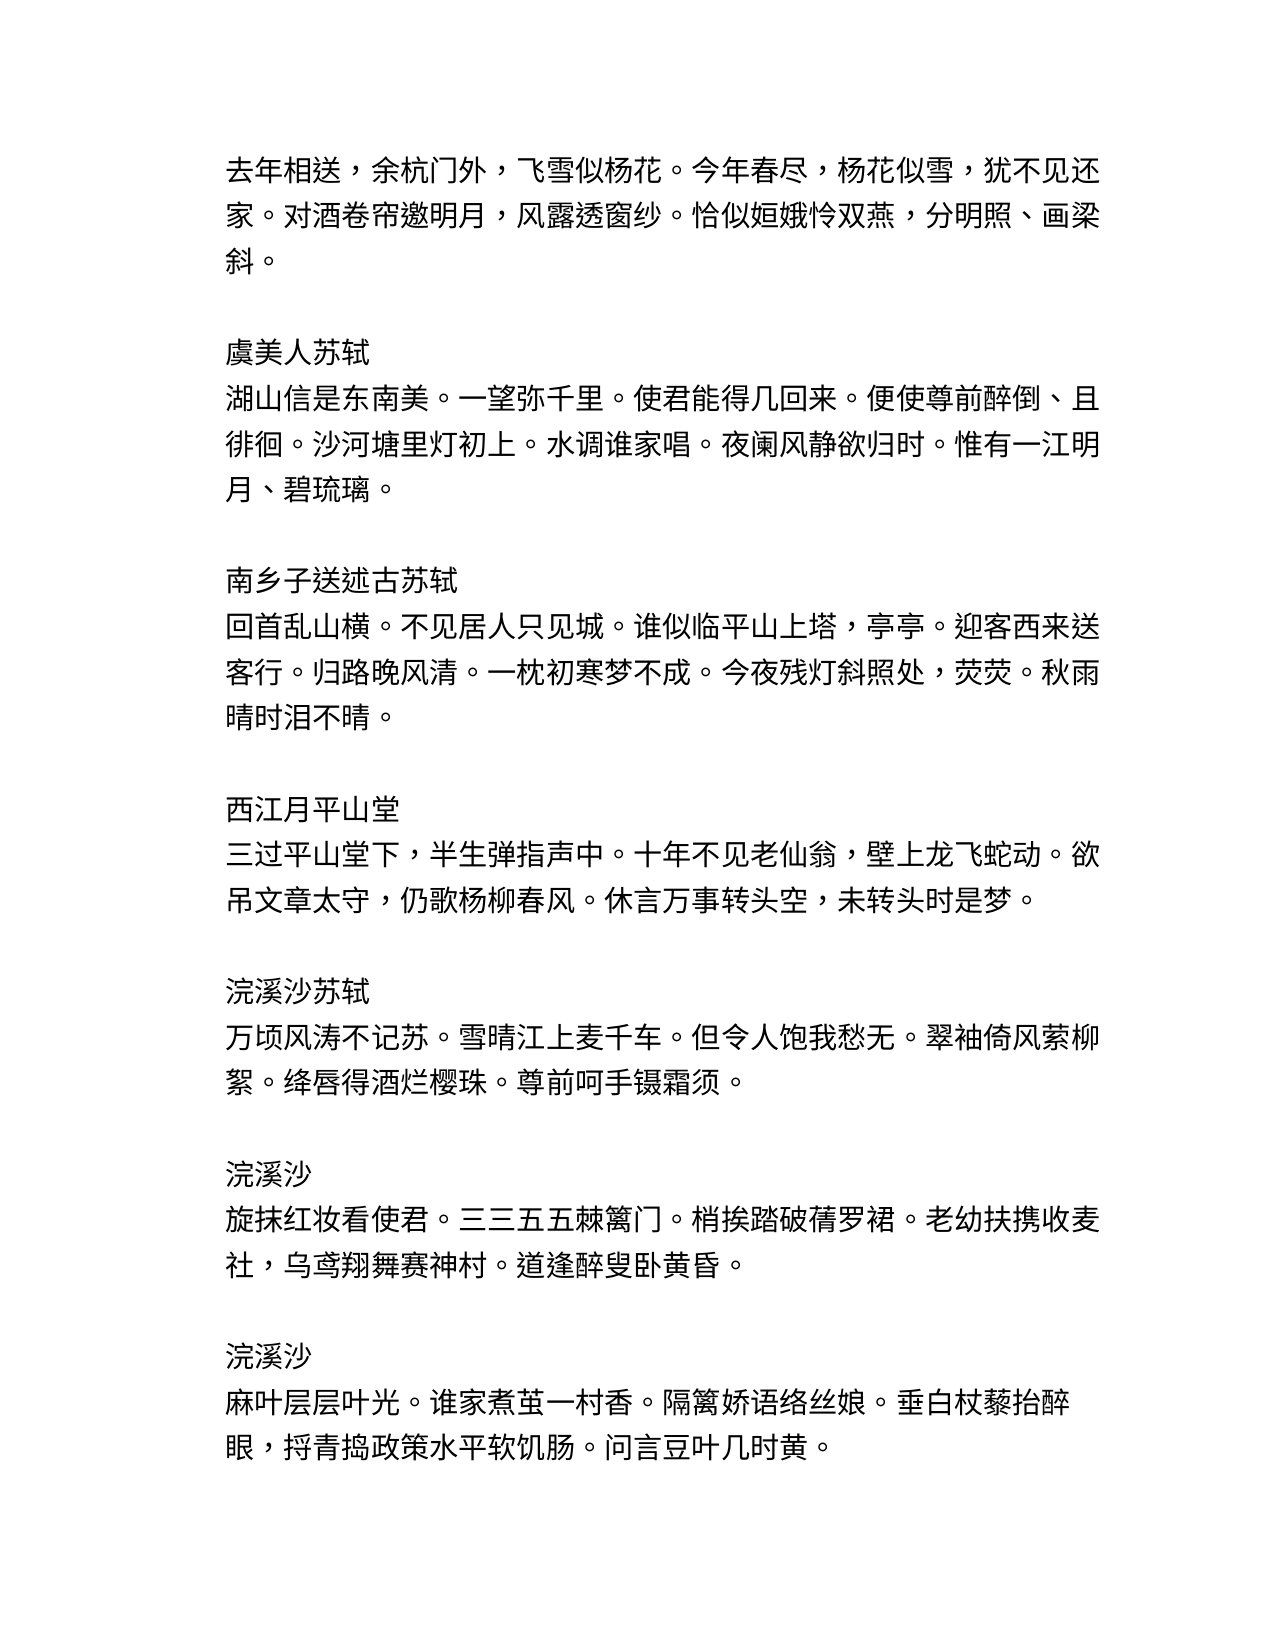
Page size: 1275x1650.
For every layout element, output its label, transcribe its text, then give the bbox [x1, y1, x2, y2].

text 万顷风涛不记苏。雪晴江上麦千车。但令人饱我愁无。翠袖倚风萦柳絮。绛唇得酒烂樱珠。尊前呵手镊霜须。 [225, 1017, 1125, 1102]
text 去年相送，余杭门外，飞雪似杨花。今年春尽，杨花似雪，犹不见还家。对酒卷帘邀明月，风露透窗纱。恰似姮娥怜双燕，分明照、画梁斜。 [225, 150, 1125, 281]
text 三过平山堂下，半生弹指声中。十年不见老仙翁，壁上龙飞蛇动。欲吊文章太守，仍歌杨柳春风。休言万事转头空，未转头时是梦。 [225, 834, 1125, 920]
text 麻叶层层叶光。谁家煮茧一村香。隔篱娇语络丝娘。垂白杖藜抬醉眼，捋青捣政策水平软饥肠。问言豆叶几时黄。 [225, 1382, 1125, 1467]
text 虞美人苏轼 [225, 332, 1125, 372]
text 浣溪沙苏轼 [225, 971, 1125, 1011]
text 浣溪沙 [225, 1336, 1125, 1376]
text 浣溪沙 [225, 1154, 1125, 1193]
text 回首乱山横。不见居人只见城。谁似临平山上塔，亭亭。迎客西来送客行。归路晚风清。一枕初寒梦不成。今夜残灯斜照处，荧荧。秋雨晴时泪不晴。 [225, 606, 1125, 737]
text 南乡子送述古苏轼 [225, 561, 1125, 600]
text 旋抹红妆看使君。三三五五棘篱门。梢挨踏破蒨罗裙。老幼扶携收麦社，乌鸢翔舞赛神村。道逢醉叟卧黄昏。 [225, 1199, 1125, 1285]
text 湖山信是东南美。一望弥千里。使君能得几回来。便使尊前醉倒、且徘徊。沙河塘里灯初上。水调谁家唱。夜阑风静欲归时。惟有一江明月、碧琉璃。 [225, 378, 1125, 509]
text 西江月平山堂 [225, 789, 1125, 828]
